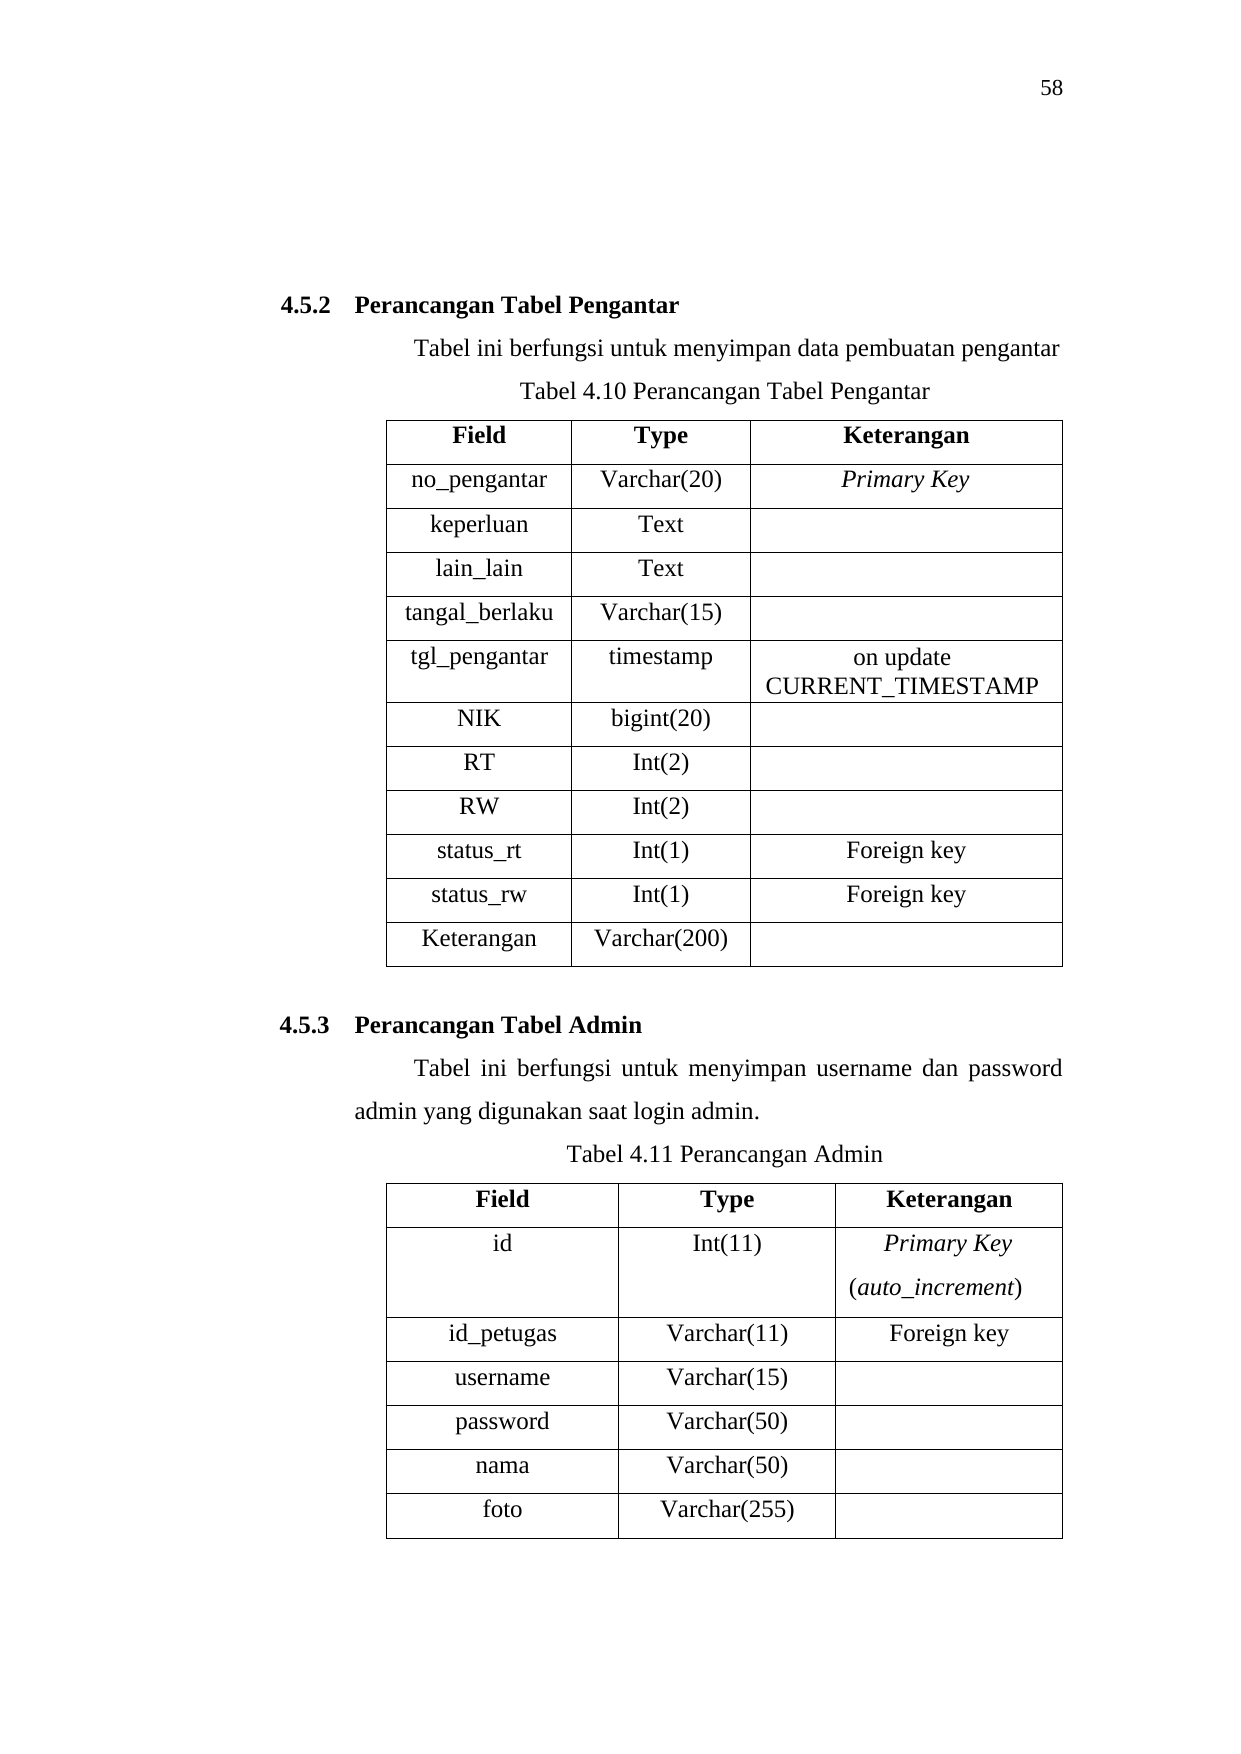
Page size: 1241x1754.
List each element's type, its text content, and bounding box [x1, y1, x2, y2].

list Tabel ini berfungsi untuk menyimpan username dan password admin yang digunakan saat login admin. [354, 1053, 1063, 1125]
table_cell status_rt [387, 835, 571, 878]
table_cell Int(2) [572, 791, 750, 834]
table_cell status_rw [387, 879, 571, 922]
table_cell [751, 509, 1062, 552]
table_cell [836, 1494, 1062, 1537]
table_header Type [619, 1184, 835, 1227]
table_header Field [387, 1184, 618, 1227]
table_cell Foreign key [751, 879, 1062, 922]
table_cell Varchar(50) [619, 1450, 835, 1493]
table_cell Primary Key [836, 1228, 1062, 1317]
table_cell foto [387, 1494, 618, 1537]
table_cell [751, 791, 1062, 834]
list Tabel 4.11 Perancangan Admin [386, 1139, 1063, 1168]
table_cell [836, 1406, 1062, 1449]
table_cell Varchar(200) [572, 923, 750, 966]
table_cell Int(1) [572, 835, 750, 878]
table_cell Varchar(15) [619, 1362, 835, 1405]
table_cell RW [387, 791, 571, 834]
table_cell username [387, 1362, 618, 1405]
table_header Keterangan [836, 1184, 1062, 1227]
list Perancangan Tabel Pengantar [281, 290, 1063, 319]
table_cell Keterangan [387, 923, 571, 966]
table_header Type [572, 421, 750, 463]
table_header Keterangan [751, 421, 1062, 463]
table_cell id_petugas [387, 1318, 618, 1361]
table_cell tangal_berlaku [387, 597, 571, 640]
table_cell [751, 703, 1062, 746]
table_cell [751, 597, 1062, 640]
table_cell Text [572, 509, 750, 552]
table_cell Int(2) [572, 747, 750, 790]
table_cell bigint(20) [572, 703, 750, 746]
table_cell Varchar(20) [572, 465, 750, 508]
table_cell RT [387, 747, 571, 790]
table_cell Foreign key [751, 835, 1062, 878]
table_cell [836, 1450, 1062, 1493]
list Tabel 4.10 Perancangan Tabel Pengantar [386, 376, 1063, 405]
list Perancangan Tabel Admin [279, 1010, 1063, 1039]
table_cell [751, 553, 1062, 596]
table_cell Int(11) [619, 1228, 835, 1317]
table_cell [836, 1362, 1062, 1405]
table_cell Varchar(11) [619, 1318, 835, 1361]
table_cell Int(1) [572, 879, 750, 922]
table_cell Varchar(15) [572, 597, 750, 640]
table_cell [751, 747, 1062, 790]
table_cell nama [387, 1450, 618, 1493]
table_cell [751, 641, 1062, 702]
table_cell Varchar(50) [619, 1406, 835, 1449]
table_cell Varchar(255) [619, 1494, 835, 1537]
table_cell NIK [387, 703, 571, 746]
table_cell keperluan [387, 509, 571, 552]
table_cell Text [572, 553, 750, 596]
table_cell timestamp [572, 641, 750, 702]
table_header Field [387, 421, 571, 463]
table_cell lain_lain [387, 553, 571, 596]
table_cell id [387, 1228, 618, 1317]
table_cell Foreign key [836, 1318, 1062, 1361]
table_cell Primary Key [751, 465, 1062, 508]
table_cell password [387, 1406, 618, 1449]
table_cell tgl_pengantar [387, 641, 571, 702]
list Tabel ini berfungsi untuk menyimpan data pembuatan pengantar [354, 333, 1063, 362]
table_cell [751, 923, 1062, 966]
table_cell no_pengantar [387, 465, 571, 508]
